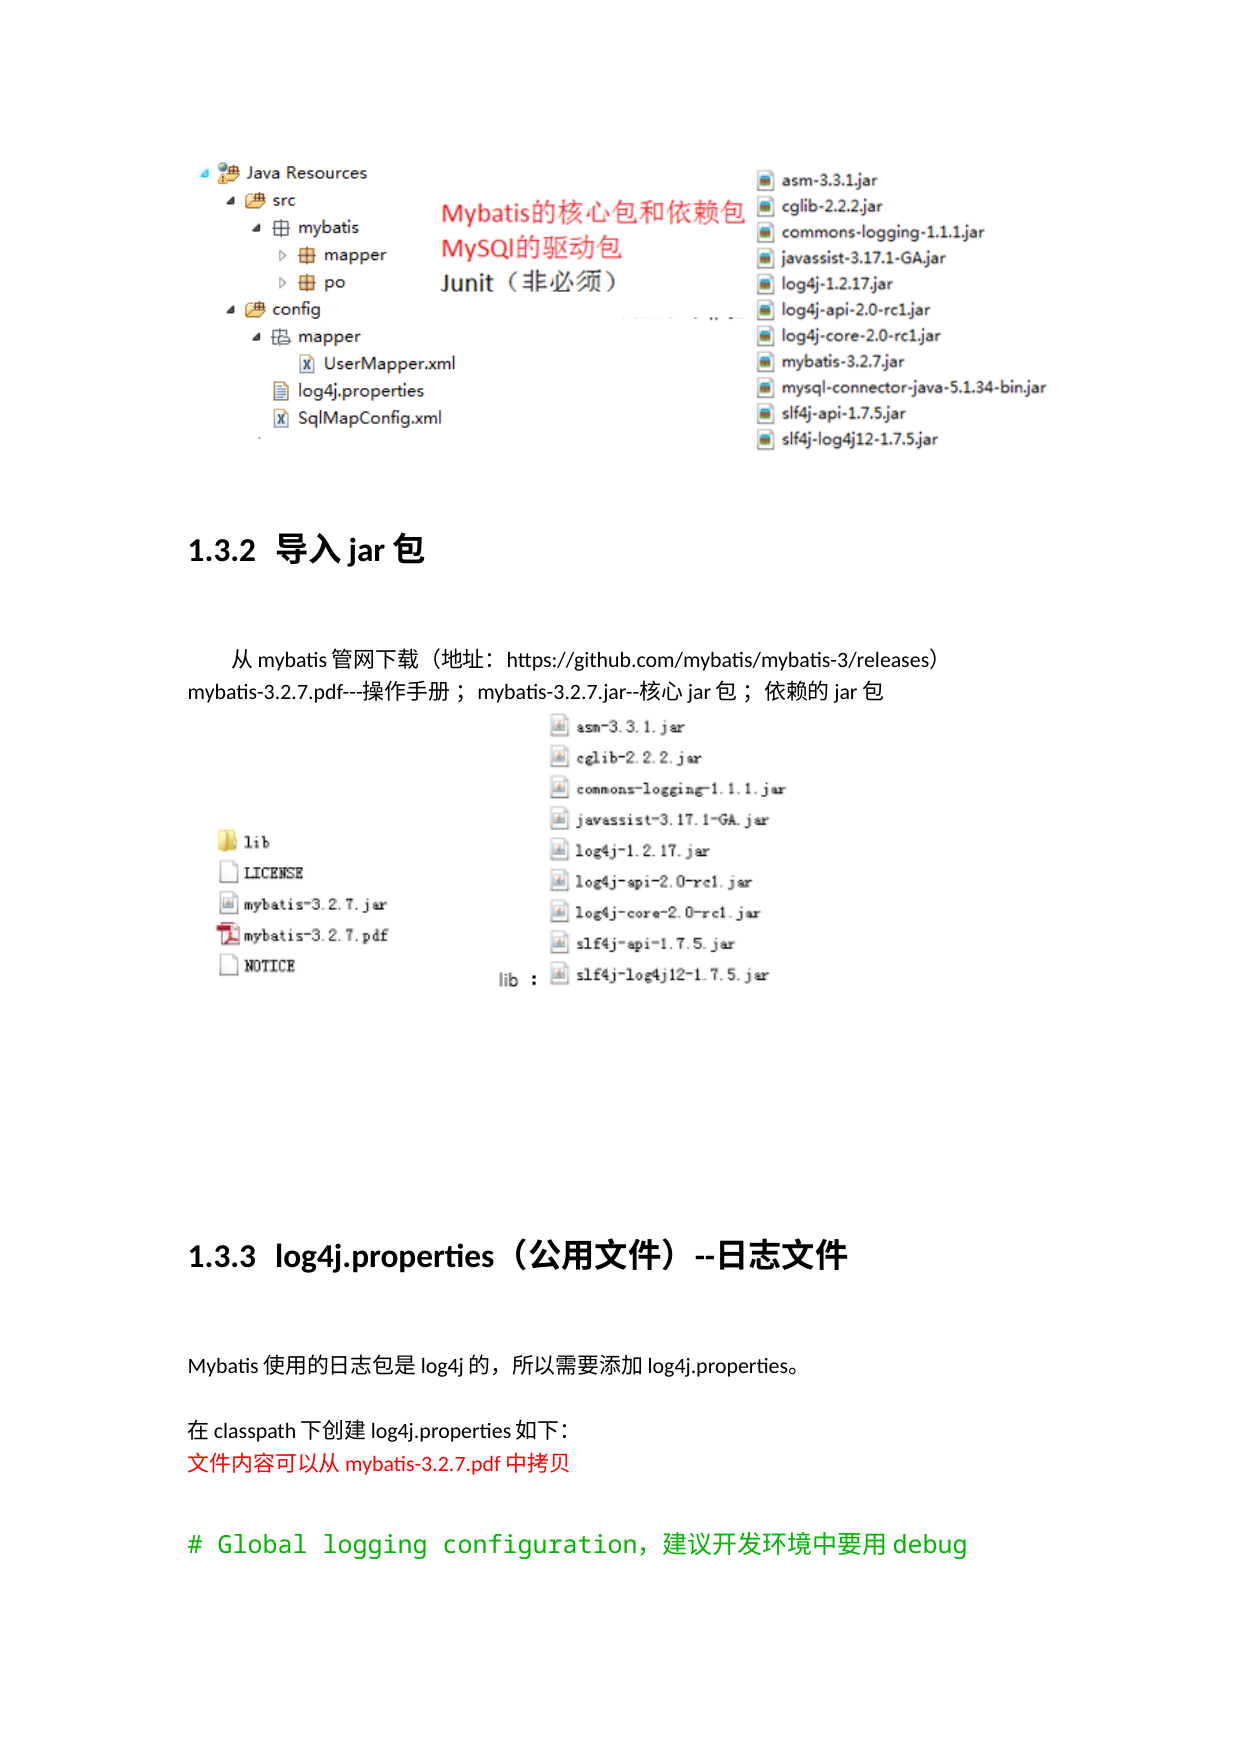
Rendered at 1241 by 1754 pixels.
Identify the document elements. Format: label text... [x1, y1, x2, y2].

text 从mybatis管网下载（地址：https://github.com/mybatis/mybatis-3/releases） [187, 641, 1053, 674]
text 在classpath下创建log4j.properties如下： [187, 1413, 1053, 1446]
text mybatis-3.2.7.pdf---操作手册 ；mybatis-3.2.7.jar--核心 jar包 ；依赖的jar包 [187, 674, 1053, 706]
text 文件内容可以从mybatis-3.2.7.pdf中拷贝 [187, 1446, 1053, 1478]
text Mybatis使用的日志包是log4j的，所以需要添加log4j.properties。 [187, 1348, 1053, 1381]
picture [187, 162, 1053, 462]
picture [187, 706, 794, 1004]
subtitle log4j.properties（公用文件）--日志文件 [187, 1221, 1053, 1286]
subtitle 导入jar包 [187, 514, 1053, 579]
text # Global logging configuration，建议开发环境中要用debug [187, 1511, 1053, 1576]
